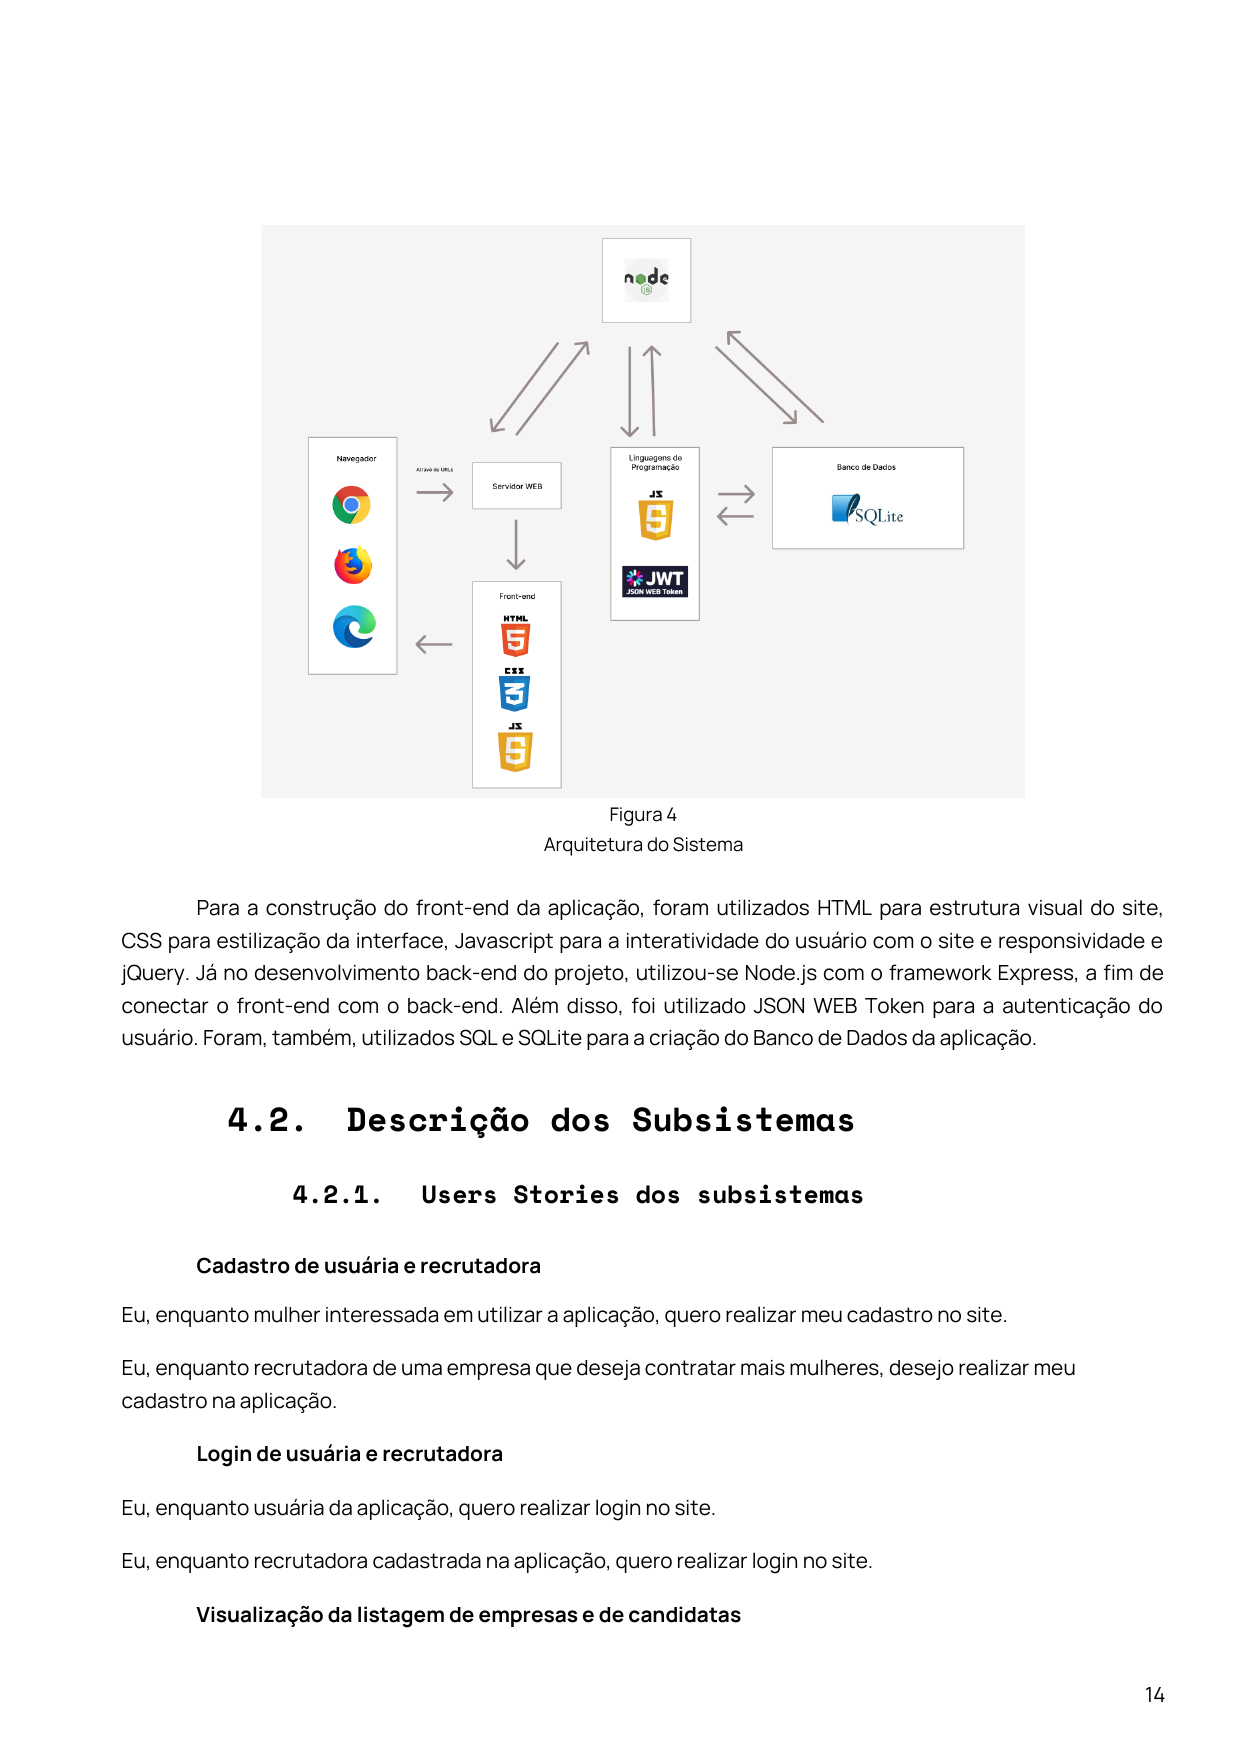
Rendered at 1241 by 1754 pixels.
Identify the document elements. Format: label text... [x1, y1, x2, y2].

text Eu, enquanto usuária da aplicação, quero realizar login no site. [121, 1493, 1165, 1522]
text Para a construção do front-end da aplicação, foram utilizados HTML para estrutura visual do site, CSS para estilização da interface, Javascript para a interatividade do usuário com o site e responsividade e jQuery. Já no desenvolvimento back-end do projeto, utilizou-se Node.js com o framework Express, a fim de conectar o front-end com o back-end. Além disso, foi utilizado JSON WEB Token para a autenticação do usuário. Foram, também, utilizados SQL e SQLite para a criação do Banco de Dados da aplicação. [121, 893, 1165, 1052]
text Eu, enquanto recrutadora de uma empresa que deseja contratar mais mulheres, desejo realizar meu cadastro na aplicação. [121, 1354, 1165, 1415]
text Figura 4 [121, 802, 1165, 827]
text Eu, enquanto recrutadora cadastrada na aplicação, quero realizar login no site. [121, 1547, 1165, 1575]
subtitle Users Stories dos subsistemas [384, 1176, 1165, 1213]
text Arquitetura do Sistema [121, 831, 1165, 857]
picture [261, 225, 1025, 798]
text Cadastro de usuária e recrutadora [196, 1251, 1165, 1279]
text Eu, enquanto mulher interessada em utilizar a aplicação, quero realizar meu cadastro no site. [121, 1300, 1165, 1329]
text Visualização da listagem de empresas e de candidatas [121, 1600, 1165, 1628]
subtitle Descrição dos Subsistemas [309, 1094, 1165, 1143]
text Login de usuária e recrutadora [121, 1440, 1165, 1468]
